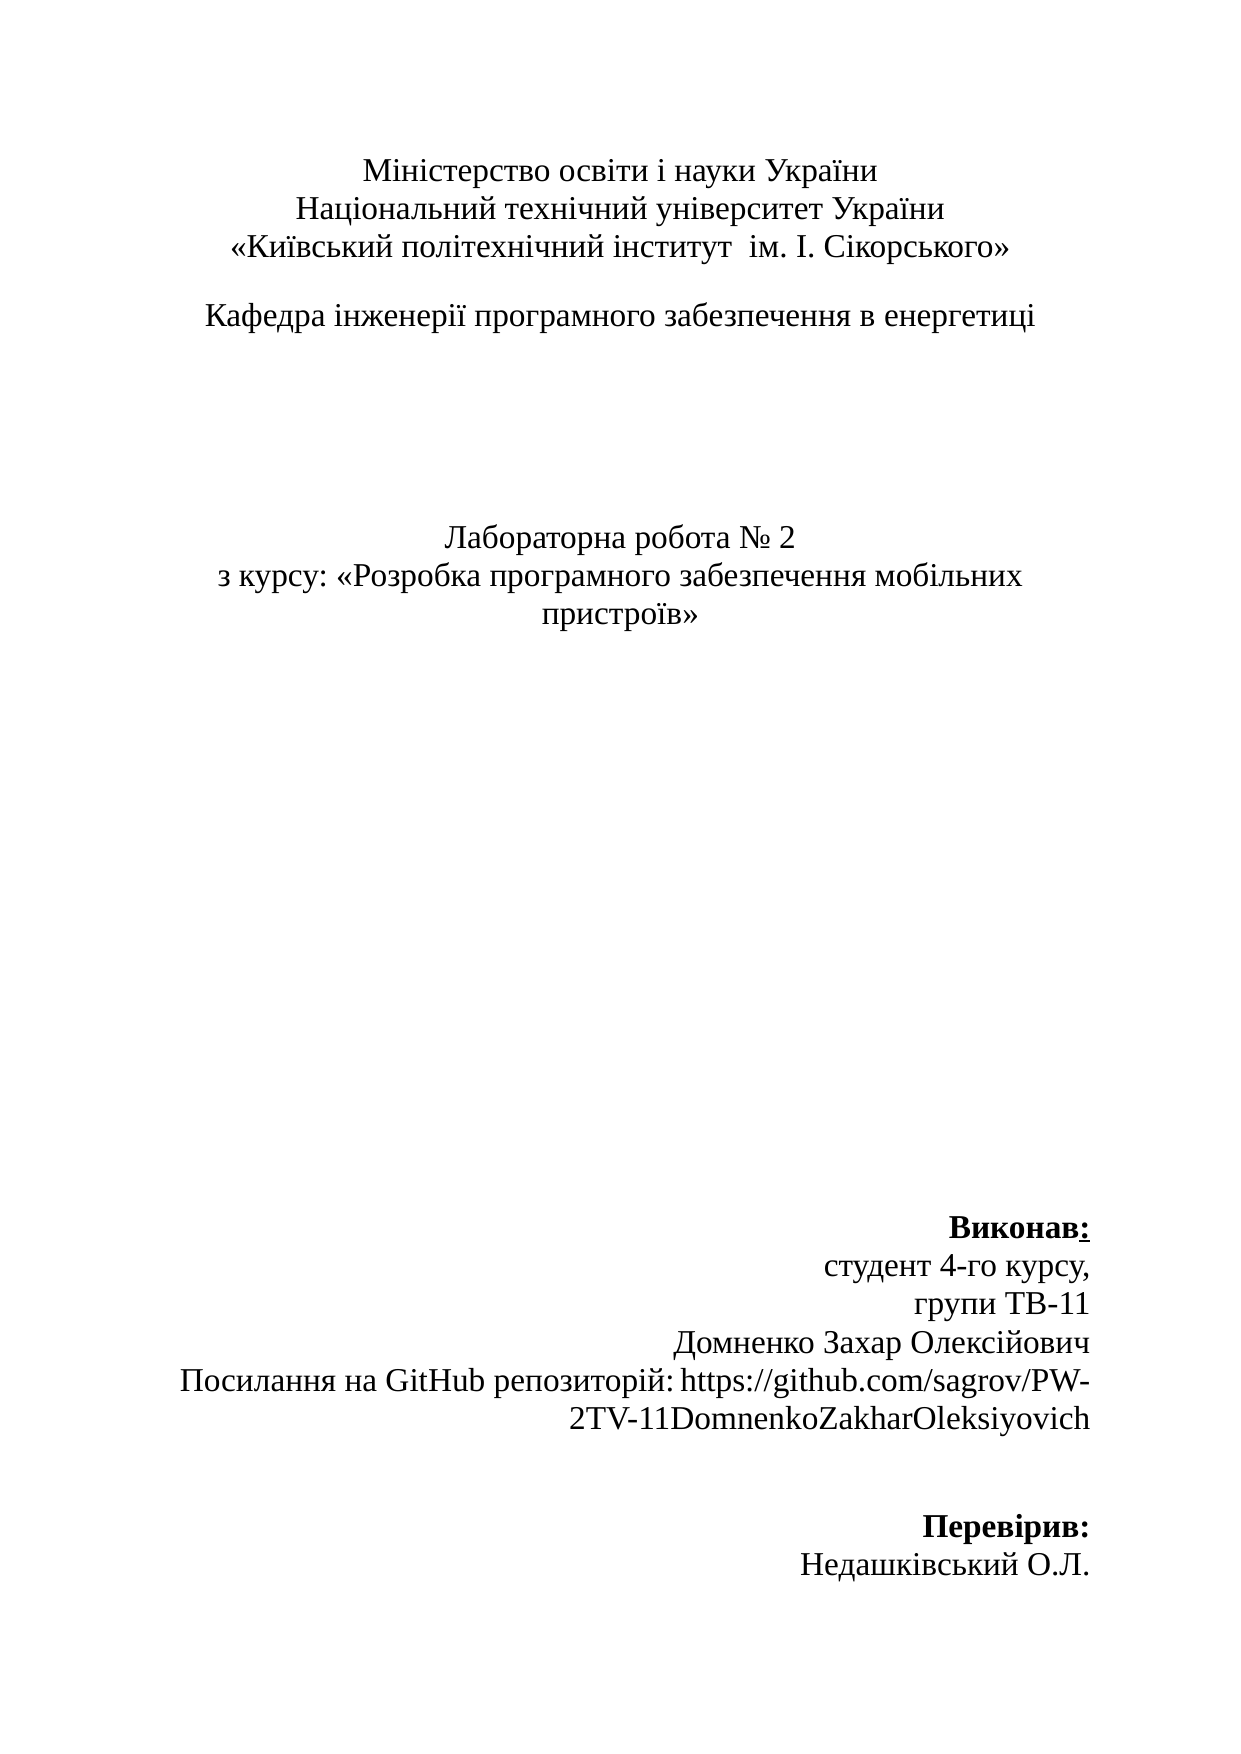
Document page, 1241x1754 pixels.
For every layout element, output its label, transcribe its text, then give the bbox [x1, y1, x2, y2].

text Міністерство освіти і науки України Національний технічний університет України [150, 150, 1090, 227]
text «Київський політехнічний інститут ім. І. Сікорського» [150, 227, 1090, 265]
text з курсу: «Розробка програмного забезпечення мобільних пристроїв» [150, 555, 1090, 632]
text Кафедра інженерії програмного забезпечення в енергетиці [150, 296, 1090, 334]
text Лабораторна робота № 2 [150, 517, 1090, 555]
text Виконав: студент 4-го курсу, групи ТВ-11 Домненко Захар Олексійович [150, 1207, 1090, 1360]
text Недашківський О.Л. [150, 1544, 1090, 1582]
text Перевірив: [150, 1506, 1090, 1544]
text Посилання на GitHub репозиторій: https://github.com/sagrov/PW-2TV-11DomnenkoZakharOleksiyovich [150, 1360, 1090, 1437]
